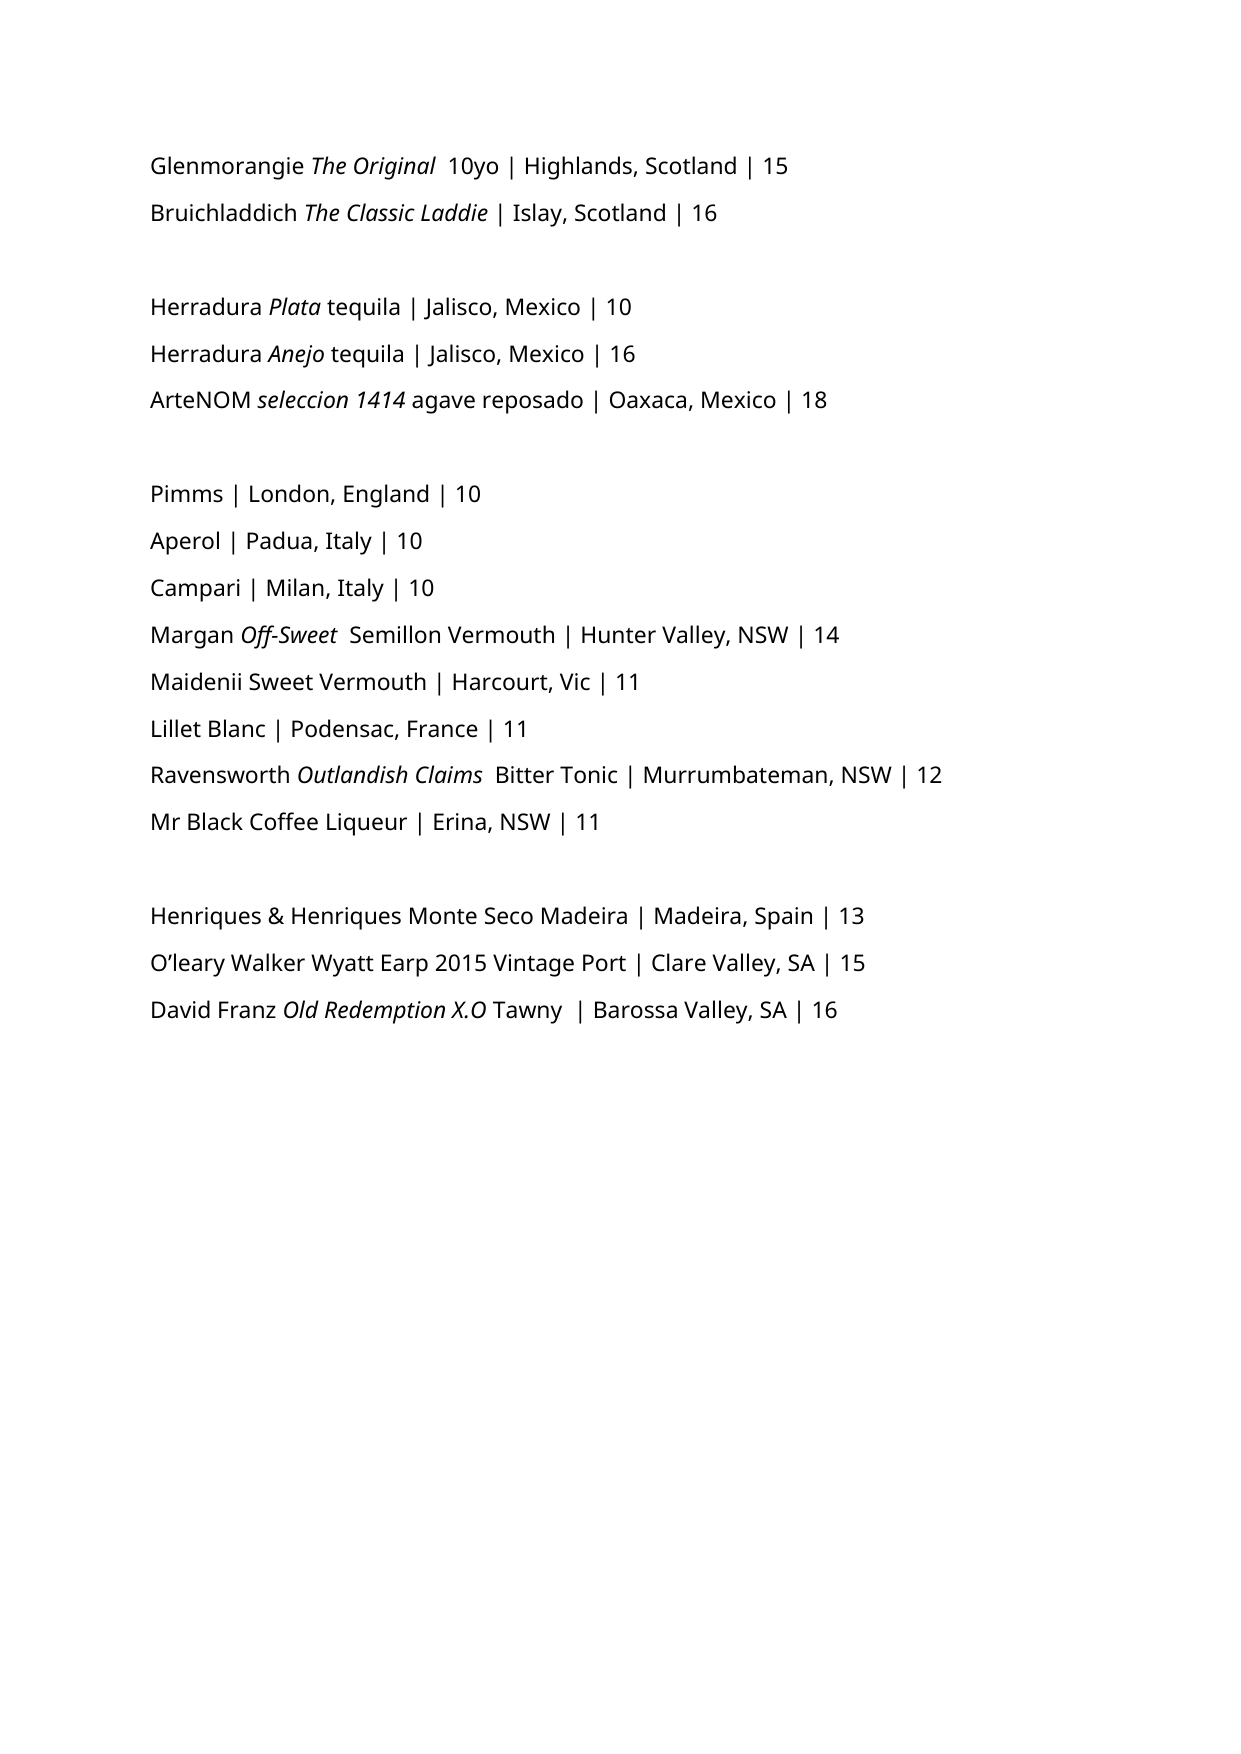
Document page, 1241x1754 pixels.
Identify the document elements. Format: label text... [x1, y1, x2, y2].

text Herradura Plata tequila | Jalisco, Mexico | 10 [150, 291, 1090, 322]
text Campari | Milan, Italy | 10 [150, 572, 1090, 603]
text Mr Black Coffee Liqueur | Erina, NSW | 11 [150, 806, 1090, 837]
text Bruichladdich The Classic Laddie | Islay, Scotland | 16 [150, 197, 1090, 228]
text Ravensworth Outlandish Claims Bitter Tonic | Murrumbateman, NSW | 12 [150, 759, 1090, 791]
text Margan Off-Sweet Semillon Vermouth | Hunter Valley, NSW | 14 [150, 619, 1090, 650]
text Aperol | Padua, Italy | 10 [150, 525, 1090, 556]
text ArteNOM seleccion 1414 agave reposado | Oaxaca, Mexico | 18 [150, 384, 1090, 416]
text Pimms | London, England | 10 [150, 478, 1090, 509]
text Glenmorangie The Original 10yo | Highlands, Scotland | 15 [150, 150, 1090, 181]
text Herradura Anejo tequila | Jalisco, Mexico | 16 [150, 337, 1090, 369]
text Lillet Blanc | Podensac, France | 11 [150, 712, 1090, 744]
text O’leary Walker Wyatt Earp 2015 Vintage Port | Clare Valley, SA | 15 [150, 947, 1090, 978]
text Henriques & Henriques Monte Seco Madeira | Madeira, Spain | 13 [150, 900, 1090, 931]
text Maidenii Sweet Vermouth | Harcourt, Vic | 11 [150, 666, 1090, 697]
text David Franz Old Redemption X.O Tawny | Barossa Valley, SA | 16 [150, 994, 1090, 1025]
